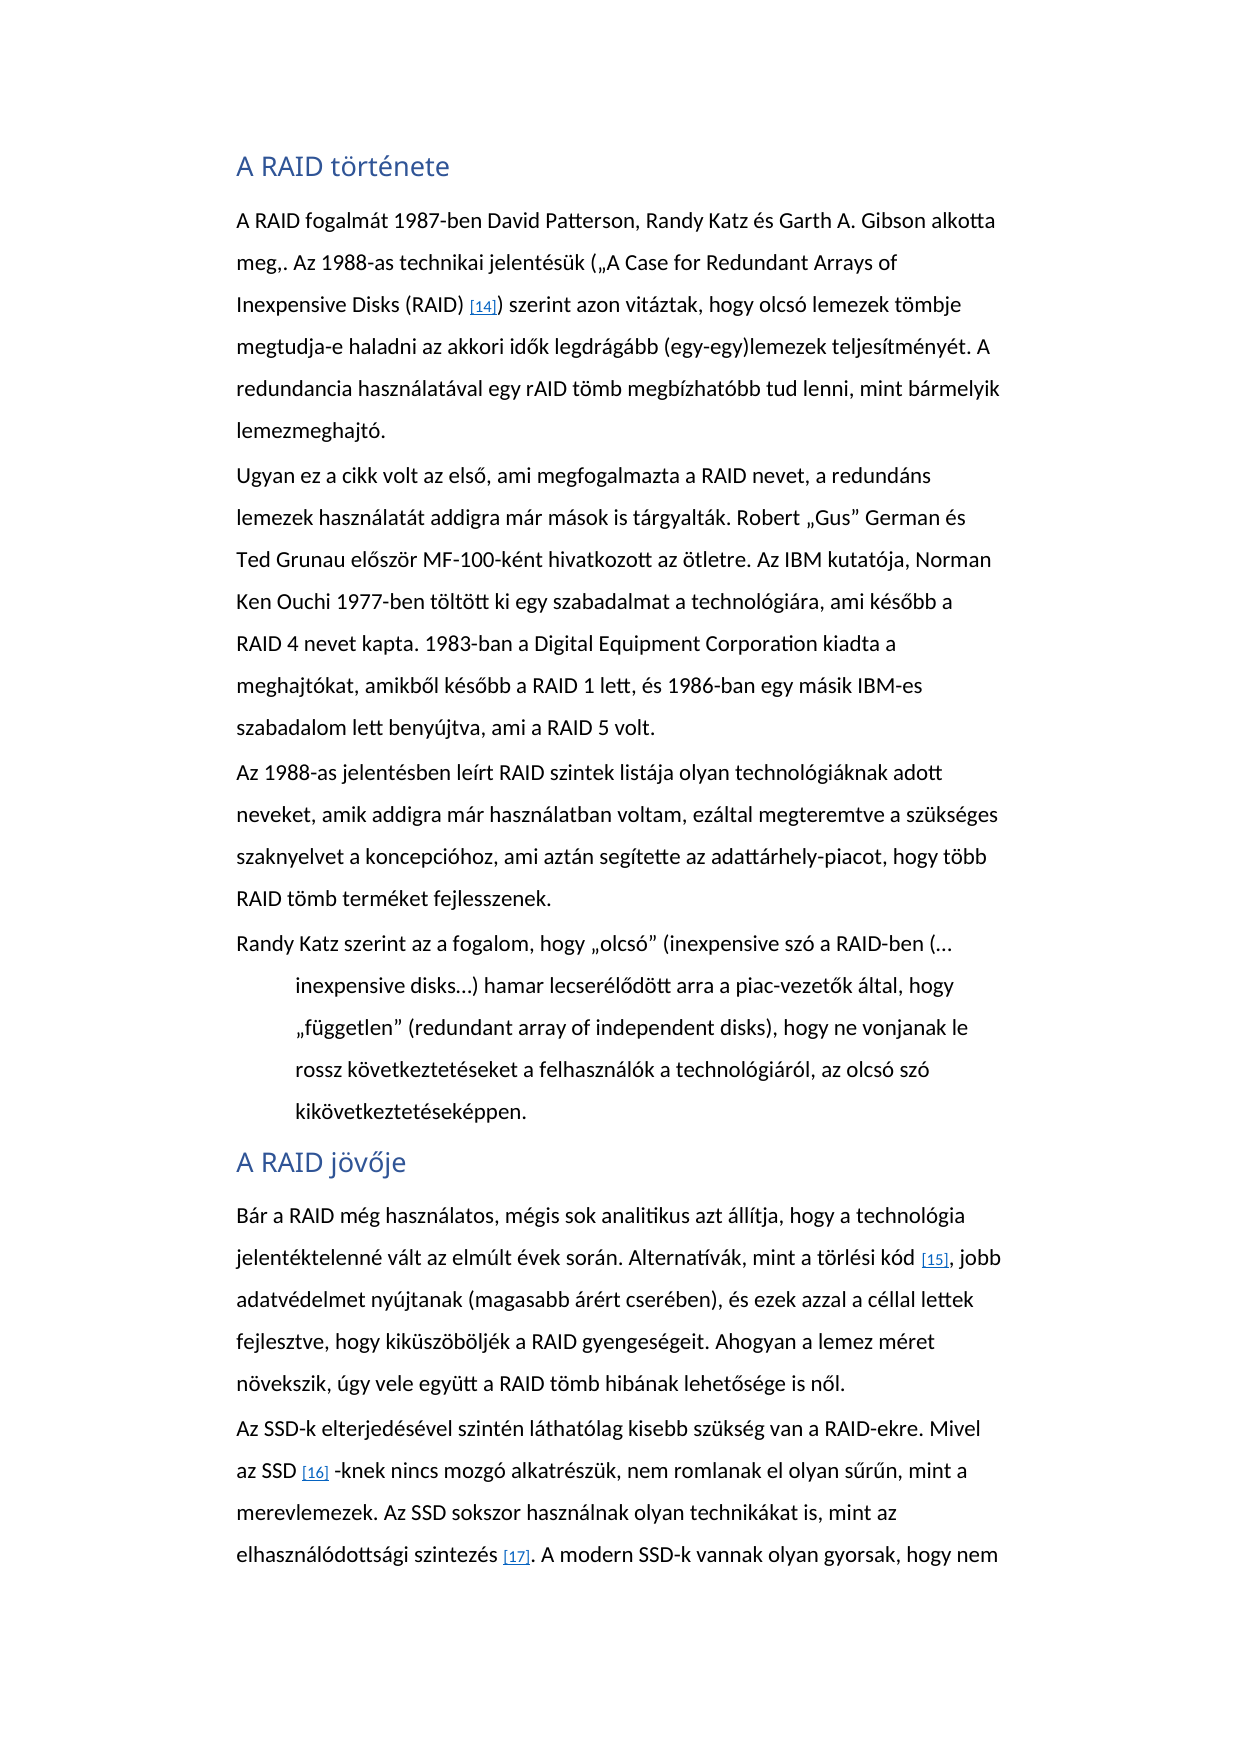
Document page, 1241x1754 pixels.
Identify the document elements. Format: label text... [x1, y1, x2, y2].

text Az 1988-as jelentésben leírt RAID szintek listája olyan technológiáknak adott neveket, amik addigra már használatban voltam, ezáltal megteremtve a szükséges szaknyelvet a koncepcióhoz, ami aztán segítette az adattárhely-piacot, hogy több RAID tömb terméket fejlesszenek. [236, 758, 1004, 912]
subtitle A RAID jövője [236, 1143, 1004, 1180]
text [236, 1414, 1004, 1568]
subtitle A RAID története [236, 148, 1004, 184]
text Bár a RAID még használatos, mégis sok analitikus azt állítja, hogy a technológia jelentéktelenné vált az elmúlt évek során. Alternatívák, mint a törlési kód [15], jobb adatvédelmet nyújtanak (magasabb árért cserében), és ezek azzal a céllal lettek fejlesztve, hogy kiküszöböljék a RAID gyengeségeit. Ahogyan a lemez méret növekszik, úgy vele együtt a RAID tömb hibának lehetősége is nől. [236, 1202, 1004, 1397]
text Ugyan ez a cikk volt az első, ami megfogalmazta a RAID nevet, a redundáns lemezek használatát addigra már mások is tárgyalták. Robert „Gus” German és Ted Grunau először MF-100-ként hivatkozott az ötletre. Az IBM kutatója, Norman Ken Ouchi 1977-ben töltött ki egy szabadalmat a technológiára, ami később a RAID 4 nevet kapta. 1983-ban a Digital Equipment Corporation kiadta a meghajtókat, amikből később a RAID 1 lett, és 1986-ban egy másik IBM-es szabadalom lett benyújtva, ami a RAID 5 volt. [236, 461, 1004, 741]
text A RAID fogalmát 1987-ben David Patterson, Randy Katz és Garth A. Gibson alkotta meg,. Az 1988-as technikai jelentésük („A Case for Redundant Arrays of Inexpensive Disks (RAID) [14]) szerint azon vitáztak, hogy olcsó lemezek tömbje megtudja-e haladni az akkori idők legdrágább (egy-egy)lemezek teljesítményét. A redundancia használatával egy rAID tömb megbízhatóbb tud lenni, mint bármelyik lemezmeghajtó. [236, 206, 1004, 444]
text Randy Katz szerint az a fogalom, hogy „olcsó” (inexpensive szó a RAID-ben (…inexpensive disks…) hamar lecserélődött arra a piac-vezetők által, hogy „független” (redundant array of independent disks), hogy ne vonjanak le rossz következtetéseket a felhasználók a technológiáról, az olcsó szó kikövetkeztetéseképpen. [236, 929, 1004, 1125]
